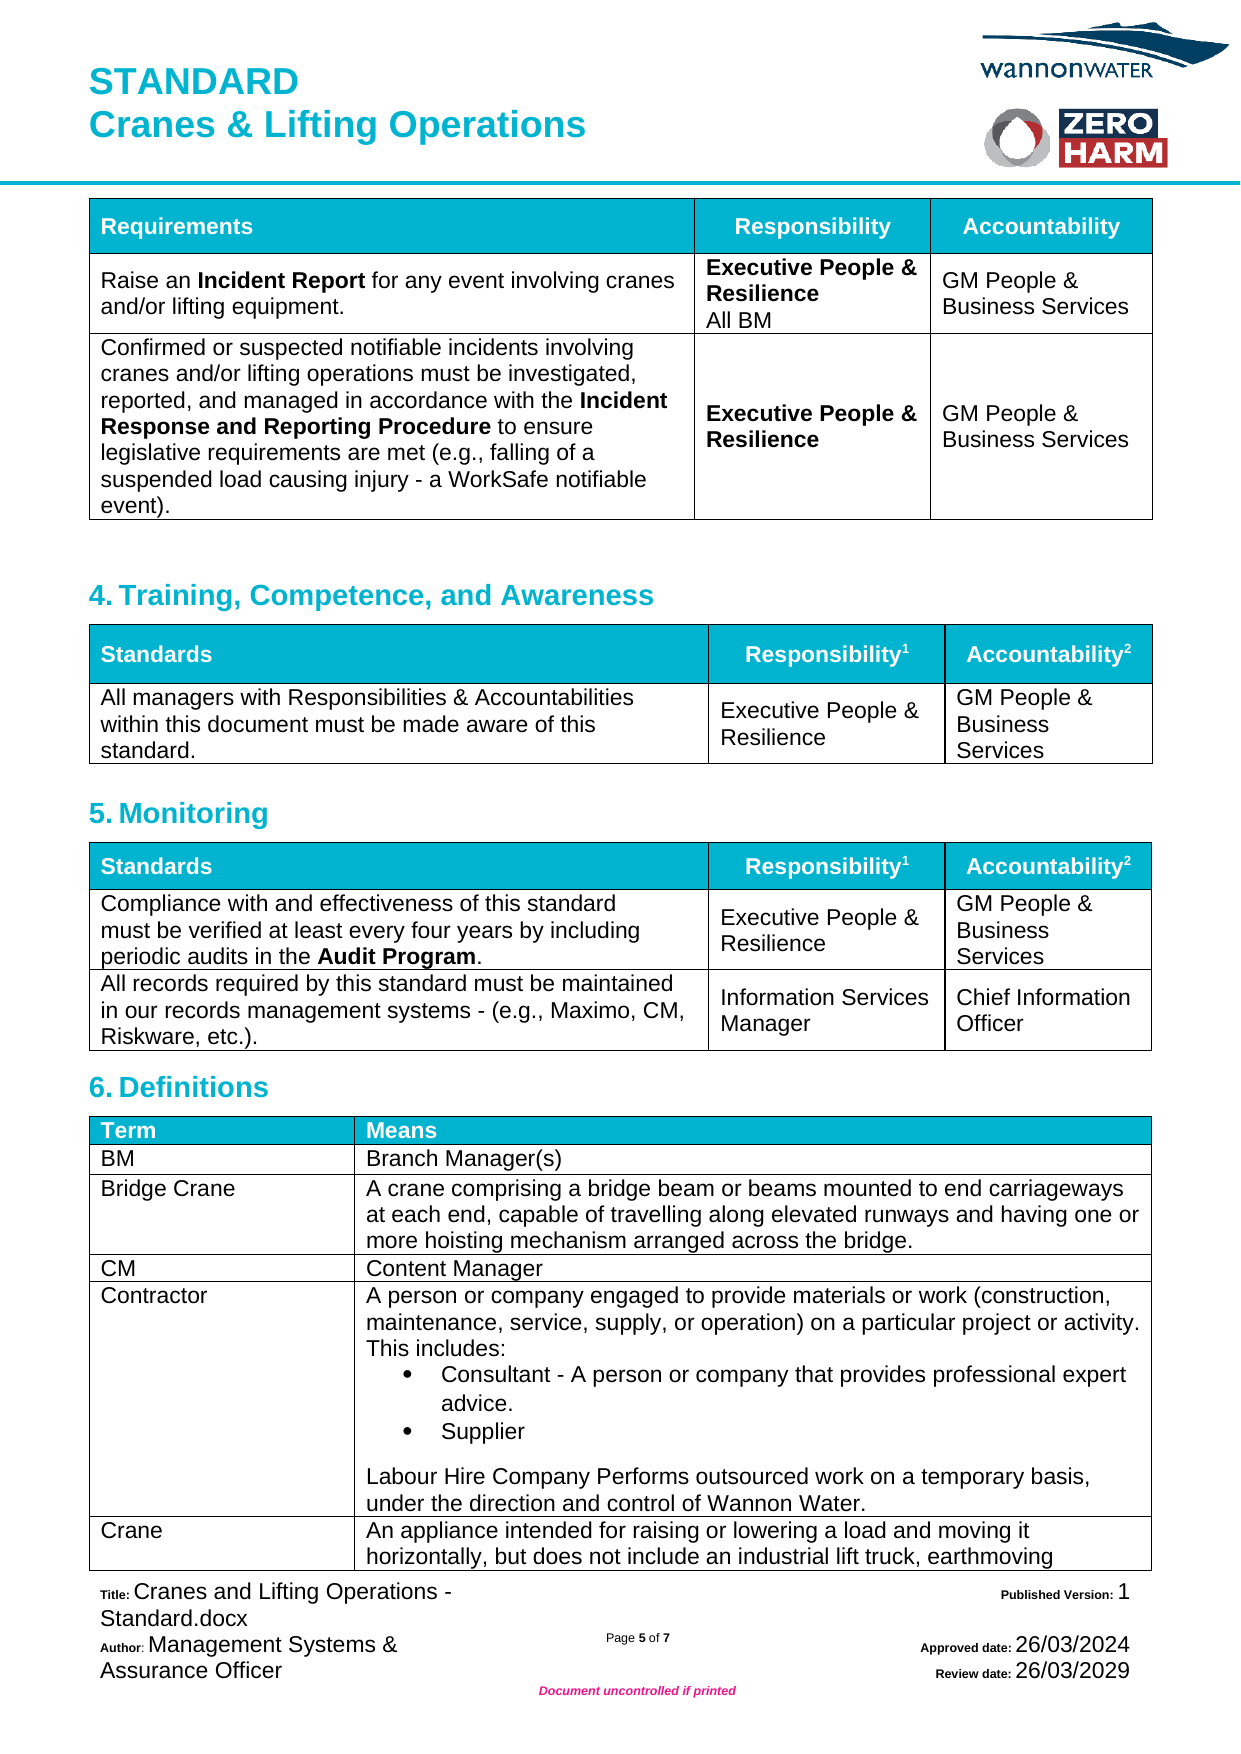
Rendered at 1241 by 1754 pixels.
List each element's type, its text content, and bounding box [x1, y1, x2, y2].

subtitle Definitions [89, 1070, 1152, 1104]
table_header Responsibility1 [709, 625, 944, 683]
table_header Requirements [90, 199, 694, 253]
table_cell Executive People & Resilience [695, 334, 930, 518]
table_cell GM People & Business Services [931, 334, 1152, 518]
table_cell Executive People & Resilience [709, 684, 944, 763]
table_header Responsibility1 [709, 843, 944, 889]
subtitle Training, Competence, and Awareness [89, 578, 1152, 612]
picture [974, 11, 1235, 201]
table_cell Chief Information Officer [946, 970, 1151, 1049]
table_cell A person or company engaged to provide materials or work (construction, maintenance, service, supply, or operation) on a particular project or activity. This includes: Consultant - A person or company that provides professional expert advice. Supplier Labour Hire Company Performs outsourced work on a temporary basis, under the direction and control of Wannon Water. [355, 1282, 1151, 1516]
table_header Standards [90, 625, 708, 683]
table_cell A crane comprising a bridge beam or beams mounted to end carriageways at each end, capable of travelling along elevated runways and having one or more hoisting mechanism arranged across the bridge. [355, 1175, 1151, 1254]
table_cell All managers with Responsibilities & Accountabilities within this document must be made aware of this standard. [90, 684, 708, 763]
table_header Responsibility [695, 199, 930, 253]
table_header Term [90, 1117, 354, 1144]
subtitle Monitoring [89, 796, 1152, 829]
table_cell Bridge Crane [90, 1175, 354, 1254]
table_cell Executive People & Resilience [709, 890, 944, 969]
table_cell GM People & Business Services [946, 684, 1152, 763]
table_header Means [355, 1117, 1151, 1144]
table_cell Information Services Manager [709, 970, 944, 1049]
table_cell Content Manager [355, 1255, 1151, 1281]
table_cell Compliance with and effectiveness of this standard must be verified at least every four years by including periodic audits in the Audit Program. [90, 890, 708, 969]
table_header Accountability2 [946, 625, 1152, 683]
table_header Accountability [931, 199, 1152, 253]
table_header Accountability2 [946, 843, 1151, 889]
table_header Standards [90, 843, 708, 889]
table_cell All records required by this standard must be maintained in our records management systems - (e.g., Maximo, CM, Riskware, etc.). [90, 970, 708, 1049]
table_cell GM People & Business Services [931, 254, 1152, 333]
table_cell GM People & Business Services [946, 890, 1151, 969]
table_cell CM [90, 1255, 354, 1281]
table_cell Contractor [90, 1282, 354, 1516]
table_cell Raise an Incident Report for any event involving cranes and/or lifting equipment. [90, 254, 694, 333]
table_cell Branch Manager(s) [355, 1145, 1151, 1174]
table_cell BM [90, 1145, 354, 1174]
table_cell Crane [90, 1517, 354, 1570]
table_cell Confirmed or suspected notifiable incidents involving cranes and/or lifting operations must be investigated, reported, and managed in accordance with the Incident Response and Reporting Procedure to ensure legislative requirements are met (e.g., falling of a suspended load causing injury - a WorkSafe notifiable event). [90, 334, 694, 518]
table_cell Executive People & Resilience All BM [695, 254, 930, 333]
